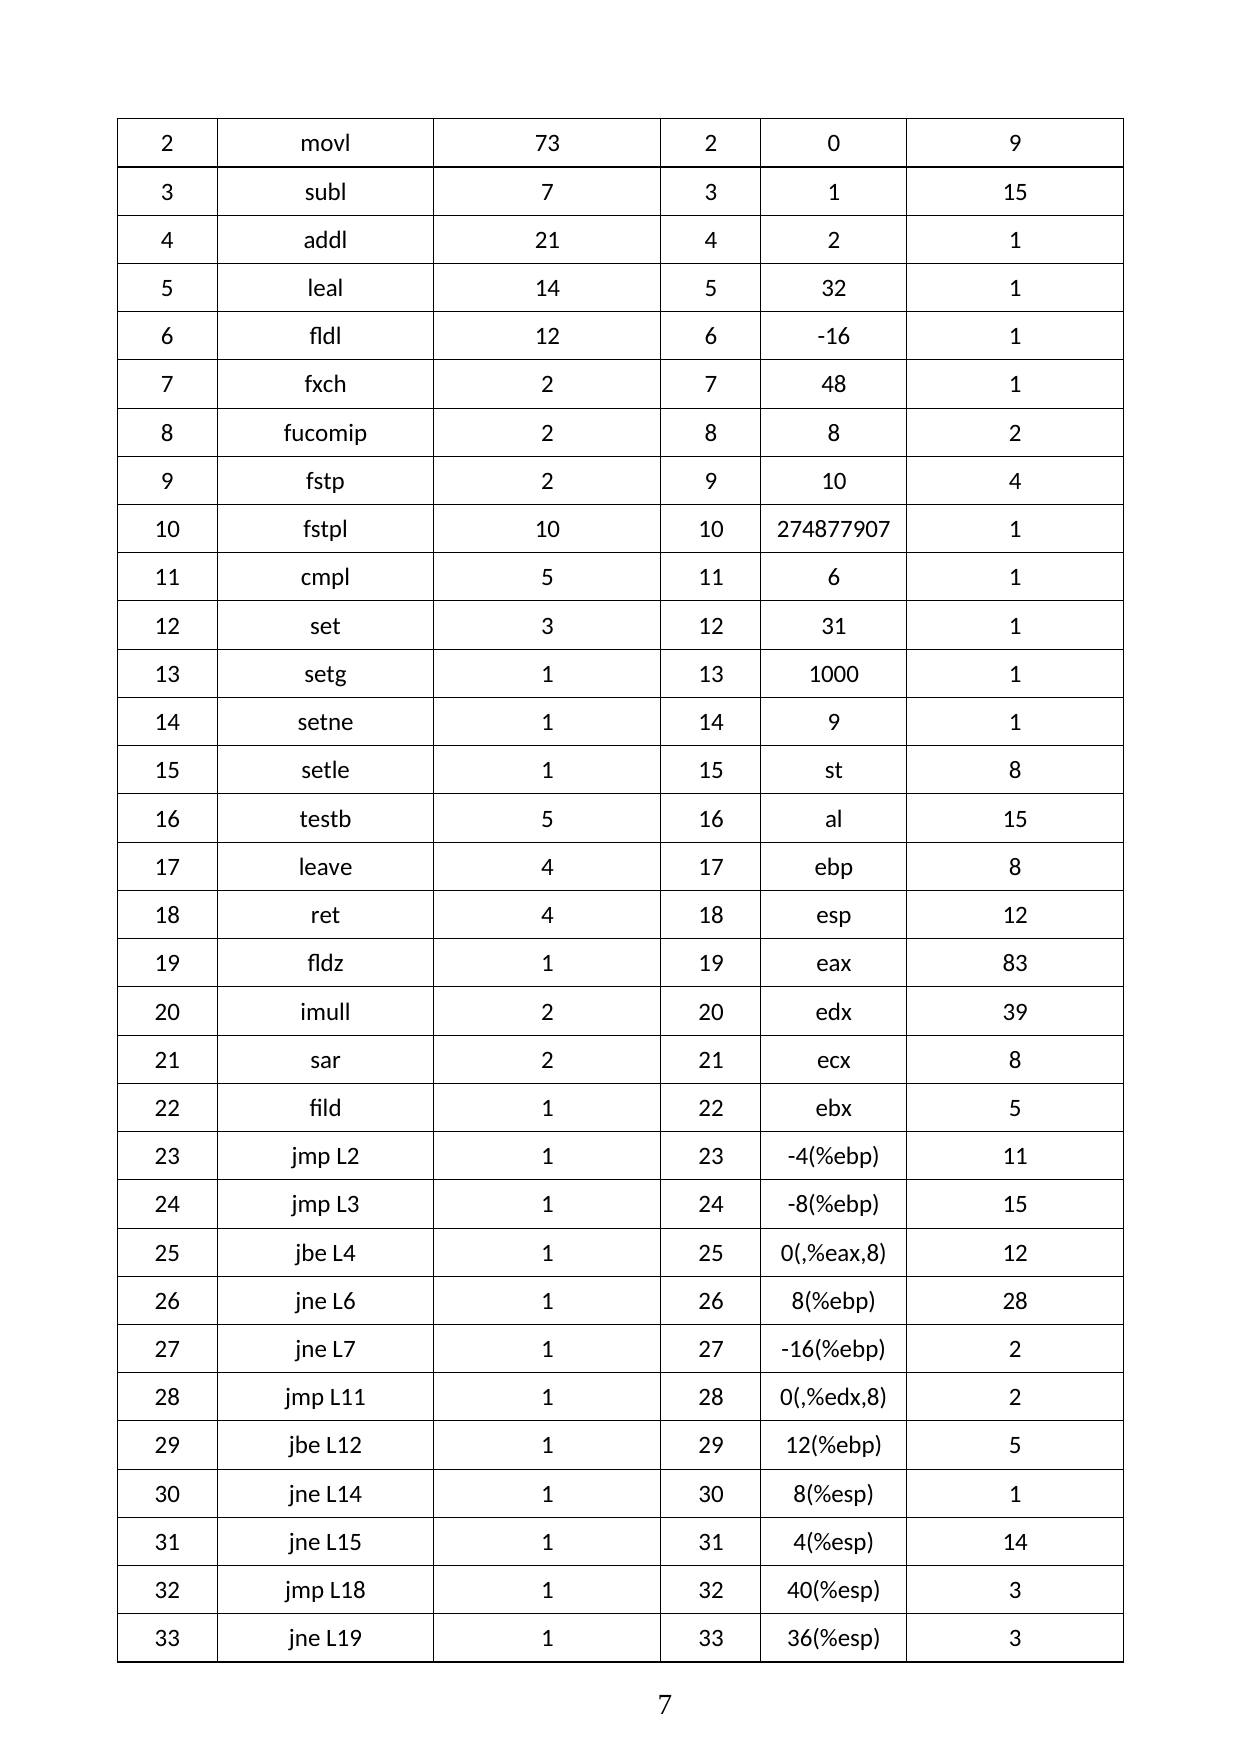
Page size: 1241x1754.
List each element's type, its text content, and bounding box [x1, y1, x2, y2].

table_cell movl [218, 363, 433, 410]
table_cell 2 [118, 363, 217, 410]
table_cell 4 [434, 1086, 660, 1134]
table_cell 27 [118, 1569, 217, 1616]
table_cell 8 [907, 990, 1123, 1037]
table_cell 28 [907, 1521, 1123, 1568]
table_cell 4 [118, 460, 217, 507]
table_cell 15 [661, 990, 760, 1037]
table_cell 2 [434, 701, 660, 748]
table_cell 25 [661, 1472, 760, 1519]
table_cell 10 [661, 749, 760, 796]
table_cell 2 [907, 315, 1123, 362]
table_cell addl [218, 460, 433, 507]
table_cell edx [761, 1231, 906, 1278]
table_cell 10 [118, 749, 217, 796]
table_cell set [218, 845, 433, 892]
table_cell ret [218, 1135, 433, 1182]
table_cell 19 [661, 1183, 760, 1230]
table_cell 24 [118, 1424, 217, 1471]
table_cell 1 [907, 556, 1123, 603]
table_header № [661, 240, 760, 314]
table_cell 2 [907, 1569, 1123, 1616]
table_cell leal [218, 508, 433, 555]
table_cell ebp [761, 1086, 906, 1134]
table_cell 21 [661, 1279, 760, 1327]
table_cell 83 [907, 1183, 1123, 1230]
table_cell 7 [661, 604, 760, 651]
table_cell 3 [118, 411, 217, 458]
table_cell 8(%ebp) [761, 1521, 906, 1568]
table_cell 1 [661, 315, 760, 362]
table_cell 6 [118, 556, 217, 603]
table_cell 28 [118, 1617, 217, 1664]
table_cell jne L6 [218, 1521, 433, 1568]
table_cell 1 [907, 845, 1123, 892]
table_cell 1 [907, 894, 1123, 941]
table_cell 11 [907, 1376, 1123, 1423]
table_cell 4 [907, 701, 1123, 748]
table_cell setne [218, 942, 433, 989]
table_header Число вхождений [907, 240, 1123, 314]
table_cell 48 [761, 604, 906, 651]
table_cell 31 [761, 845, 906, 892]
table_cell 9 [661, 701, 760, 748]
table_cell 2 [907, 653, 1123, 699]
table_cell 3 [434, 845, 660, 892]
table_cell 1 [434, 1569, 660, 1616]
table_cell 20 [661, 1231, 760, 1278]
table_cell leave [218, 1086, 433, 1134]
table_cell 7 [118, 604, 217, 651]
table_cell -16 [761, 556, 906, 603]
table_cell jmp L11 [218, 1617, 433, 1664]
table_cell jmp L3 [218, 1424, 433, 1471]
table_cell 5 [907, 1328, 1123, 1375]
table_cell -4(%ebp) [761, 1376, 906, 1423]
table_cell 0 [761, 363, 906, 410]
table_cell 274877907 [761, 749, 906, 796]
table_cell cmpl [218, 797, 433, 844]
table_cell 16 [118, 1038, 217, 1085]
table_cell 1 [434, 1424, 660, 1471]
table_cell fstpl [218, 749, 433, 796]
table_cell 26 [661, 1521, 760, 1568]
table_cell 1 [434, 1376, 660, 1423]
table_cell 2 [434, 604, 660, 651]
table_cell 1 [118, 315, 217, 362]
table_cell 5 [434, 315, 660, 362]
table_cell ebx [761, 1328, 906, 1375]
table_cell testb [218, 1038, 433, 1085]
table_cell fxch [218, 604, 433, 651]
table_cell jne L7 [218, 1569, 433, 1616]
table_cell 28 [661, 1617, 760, 1664]
table_cell 1 [434, 1617, 660, 1664]
table_cell 5 [661, 508, 760, 555]
table_cell imull [218, 1231, 433, 1278]
table_cell 0(,%edx,8) [761, 1617, 906, 1664]
table_cell 73 [434, 363, 660, 410]
table_cell 8 [907, 1086, 1123, 1134]
table_cell -16(%ebp) [761, 1569, 906, 1616]
table_cell 15 [907, 411, 1123, 458]
table_cell 1 [907, 797, 1123, 844]
table_cell fucomip [218, 653, 433, 699]
table_cell setle [218, 990, 433, 1037]
table_cell 32 [761, 508, 906, 555]
table_cell 19 [118, 1183, 217, 1230]
table_cell 2 [661, 363, 760, 410]
table_cell jbe L4 [218, 1472, 433, 1519]
table_cell 0(,%eax,8) [761, 1472, 906, 1519]
table_cell 25 [118, 1472, 217, 1519]
table_cell 14 [434, 508, 660, 555]
table_cell 9 [907, 363, 1123, 410]
table_cell 8 [907, 1279, 1123, 1327]
table_cell 7 [434, 411, 660, 458]
table_cell 15 [118, 990, 217, 1037]
table_cell setg [218, 894, 433, 941]
table_cell 18 [118, 1135, 217, 1182]
table_cell subl [218, 411, 433, 458]
table_cell 23 [661, 1376, 760, 1423]
table_cell 5 [118, 508, 217, 555]
table_cell 2 [434, 653, 660, 699]
text Таблица 3 – Количество операторов и операндов в программе на языке Ассемблер [89, 178, 1152, 212]
table_cell 1 [761, 411, 906, 458]
table_cell 9 [761, 942, 906, 989]
table_cell 15 [907, 1424, 1123, 1471]
table_cell pushl [218, 315, 433, 362]
table_cell 17 [661, 1086, 760, 1134]
table_cell esp [761, 1135, 906, 1182]
table_cell 24 [661, 1424, 760, 1471]
table_cell 10 [761, 701, 906, 748]
table_cell 1 [434, 990, 660, 1037]
table_cell 16 [761, 315, 906, 362]
table_cell 8 [761, 653, 906, 699]
table_cell 5 [434, 797, 660, 844]
table_cell 39 [907, 1231, 1123, 1278]
table_cell 26 [118, 1521, 217, 1568]
table_cell sar [218, 1279, 433, 1327]
table_cell 3 [661, 411, 760, 458]
table_cell 1 [434, 1328, 660, 1375]
table_cell 12 [907, 1135, 1123, 1182]
table_cell 21 [118, 1279, 217, 1327]
table_cell 1 [434, 1472, 660, 1519]
table_cell fldz [218, 1183, 433, 1230]
table_cell -8(%ebp) [761, 1424, 906, 1471]
table_cell 1 [907, 508, 1123, 555]
table_cell 1 [434, 1521, 660, 1568]
table_cell 13 [661, 894, 760, 941]
table_cell 11 [661, 797, 760, 844]
table_cell 22 [118, 1328, 217, 1375]
table_cell al [761, 1038, 906, 1085]
table_cell 1 [434, 894, 660, 941]
table_cell fldl [218, 556, 433, 603]
table_cell 9 [118, 701, 217, 748]
table_cell 2 [761, 460, 906, 507]
table_header Операнд [761, 240, 906, 314]
table_cell 23 [118, 1376, 217, 1423]
table_cell 1 [907, 460, 1123, 507]
table_cell 17 [118, 1086, 217, 1134]
table_cell 14 [661, 942, 760, 989]
table_cell 16 [661, 1038, 760, 1085]
table_cell 12 [118, 845, 217, 892]
table_cell 15 [907, 1038, 1123, 1085]
table_cell 11 [118, 797, 217, 844]
table_cell 1000 [761, 894, 906, 941]
table_cell 8 [661, 653, 760, 699]
table_cell 6 [761, 797, 906, 844]
table_cell 1 [907, 942, 1123, 989]
table_cell 21 [434, 460, 660, 507]
table_cell 10 [434, 749, 660, 796]
table_cell eax [761, 1183, 906, 1230]
table_cell 1 [434, 1183, 660, 1230]
table_cell 14 [118, 942, 217, 989]
table_cell 22 [661, 1328, 760, 1375]
table_cell 8 [118, 653, 217, 699]
table_cell 1 [907, 604, 1123, 651]
table_cell jmp L2 [218, 1376, 433, 1423]
table_cell 13 [118, 894, 217, 941]
table_cell fstp [218, 701, 433, 748]
table_cell 2 [907, 1617, 1123, 1664]
table_cell 12 [434, 556, 660, 603]
table_cell 12 [661, 845, 760, 892]
table_cell 12 [907, 1472, 1123, 1519]
table_cell st [761, 990, 906, 1037]
table_cell 27 [661, 1569, 760, 1616]
table_cell ecx [761, 1279, 906, 1327]
table_header Оператор [218, 240, 433, 314]
table_cell 6 [661, 556, 760, 603]
table_cell 20 [118, 1231, 217, 1278]
table_header № [118, 240, 217, 314]
table_cell 2 [434, 1231, 660, 1278]
table_cell 4 [434, 1135, 660, 1182]
table_cell 1 [907, 749, 1123, 796]
table_cell 1 [434, 942, 660, 989]
table_cell fild [218, 1328, 433, 1375]
table_cell 2 [434, 1279, 660, 1327]
table_header Число вхождений [434, 240, 660, 314]
table_cell 5 [434, 1038, 660, 1085]
table_cell 4 [661, 460, 760, 507]
table_cell 18 [661, 1135, 760, 1182]
